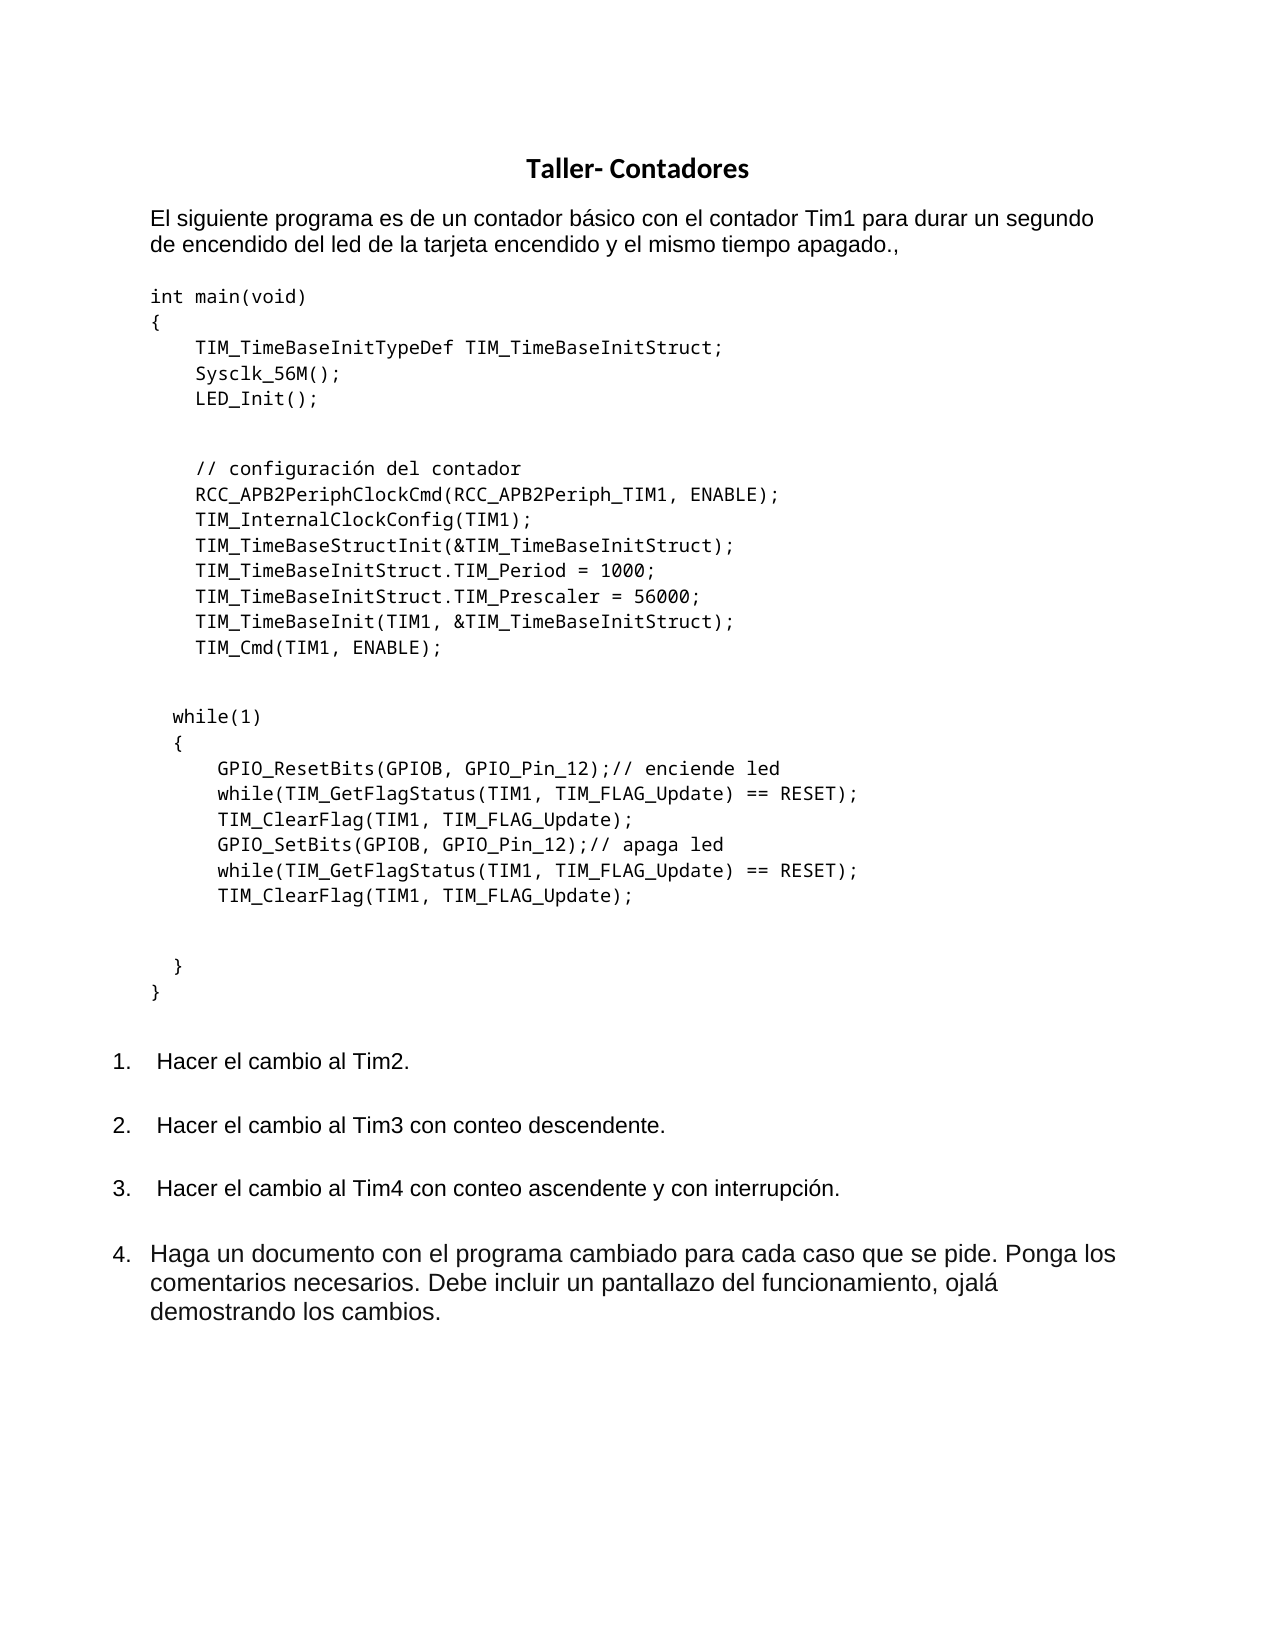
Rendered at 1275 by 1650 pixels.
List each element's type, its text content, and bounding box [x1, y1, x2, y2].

text Sysclk_56M(); [150, 360, 1125, 385]
text } [150, 978, 1125, 1003]
text while(1) [150, 704, 1125, 729]
text { [150, 309, 1125, 334]
text TIM_TimeBaseInit(TIM1, &TIM_TimeBaseInitStruct); [150, 608, 1125, 634]
text TIM_TimeBaseInitStruct.TIM_Prescaler = 56000; [150, 583, 1125, 608]
text // configuración del contador [150, 455, 1125, 481]
text while(TIM_GetFlagStatus(TIM1, TIM_FLAG_Update) == RESET); [150, 780, 1125, 806]
list Haga un documento con el programa cambiado para cada caso que se pide. Ponga los comentarios necesarios. Debe incluir un pantallazo del funcionamiento, ojalá demostrando los cambios. [112, 1239, 1125, 1325]
text TIM_ClearFlag(TIM1, TIM_FLAG_Update); [150, 806, 1125, 831]
text Taller- Contadores [150, 150, 1125, 186]
text { [150, 729, 1125, 755]
text El siguiente programa es de un contador básico con el contador Tim1 para durar un segundo de encendido del led de la tarjeta encendido y el mismo tiempo apagado., [150, 205, 1125, 258]
text TIM_ClearFlag(TIM1, TIM_FLAG_Update); [150, 882, 1125, 908]
text TIM_InternalClockConfig(TIM1); [150, 506, 1125, 532]
text GPIO_SetBits(GPIOB, GPIO_Pin_12);// apaga led [150, 831, 1125, 857]
text int main(void) [150, 283, 1125, 309]
list Hacer el cambio al Tim3 con conteo descendente. [112, 1112, 1125, 1138]
text } [150, 952, 1125, 978]
text TIM_TimeBaseStructInit(&TIM_TimeBaseInitStruct); [150, 532, 1125, 557]
text RCC_APB2PeriphClockCmd(RCC_APB2Periph_TIM1, ENABLE); [150, 481, 1125, 506]
text TIM_Cmd(TIM1, ENABLE); [150, 634, 1125, 659]
list Hacer el cambio al Tim2. [112, 1048, 1125, 1074]
text LED_Init(); [150, 385, 1125, 411]
text TIM_TimeBaseInitTypeDef TIM_TimeBaseInitStruct; [150, 334, 1125, 360]
text GPIO_ResetBits(GPIOB, GPIO_Pin_12);// enciende led [150, 755, 1125, 780]
text while(TIM_GetFlagStatus(TIM1, TIM_FLAG_Update) == RESET); [150, 857, 1125, 882]
text TIM_TimeBaseInitStruct.TIM_Period = 1000; [150, 557, 1125, 583]
list Hacer el cambio al Tim4 con conteo ascendente y con interrupción. [112, 1175, 1125, 1202]
